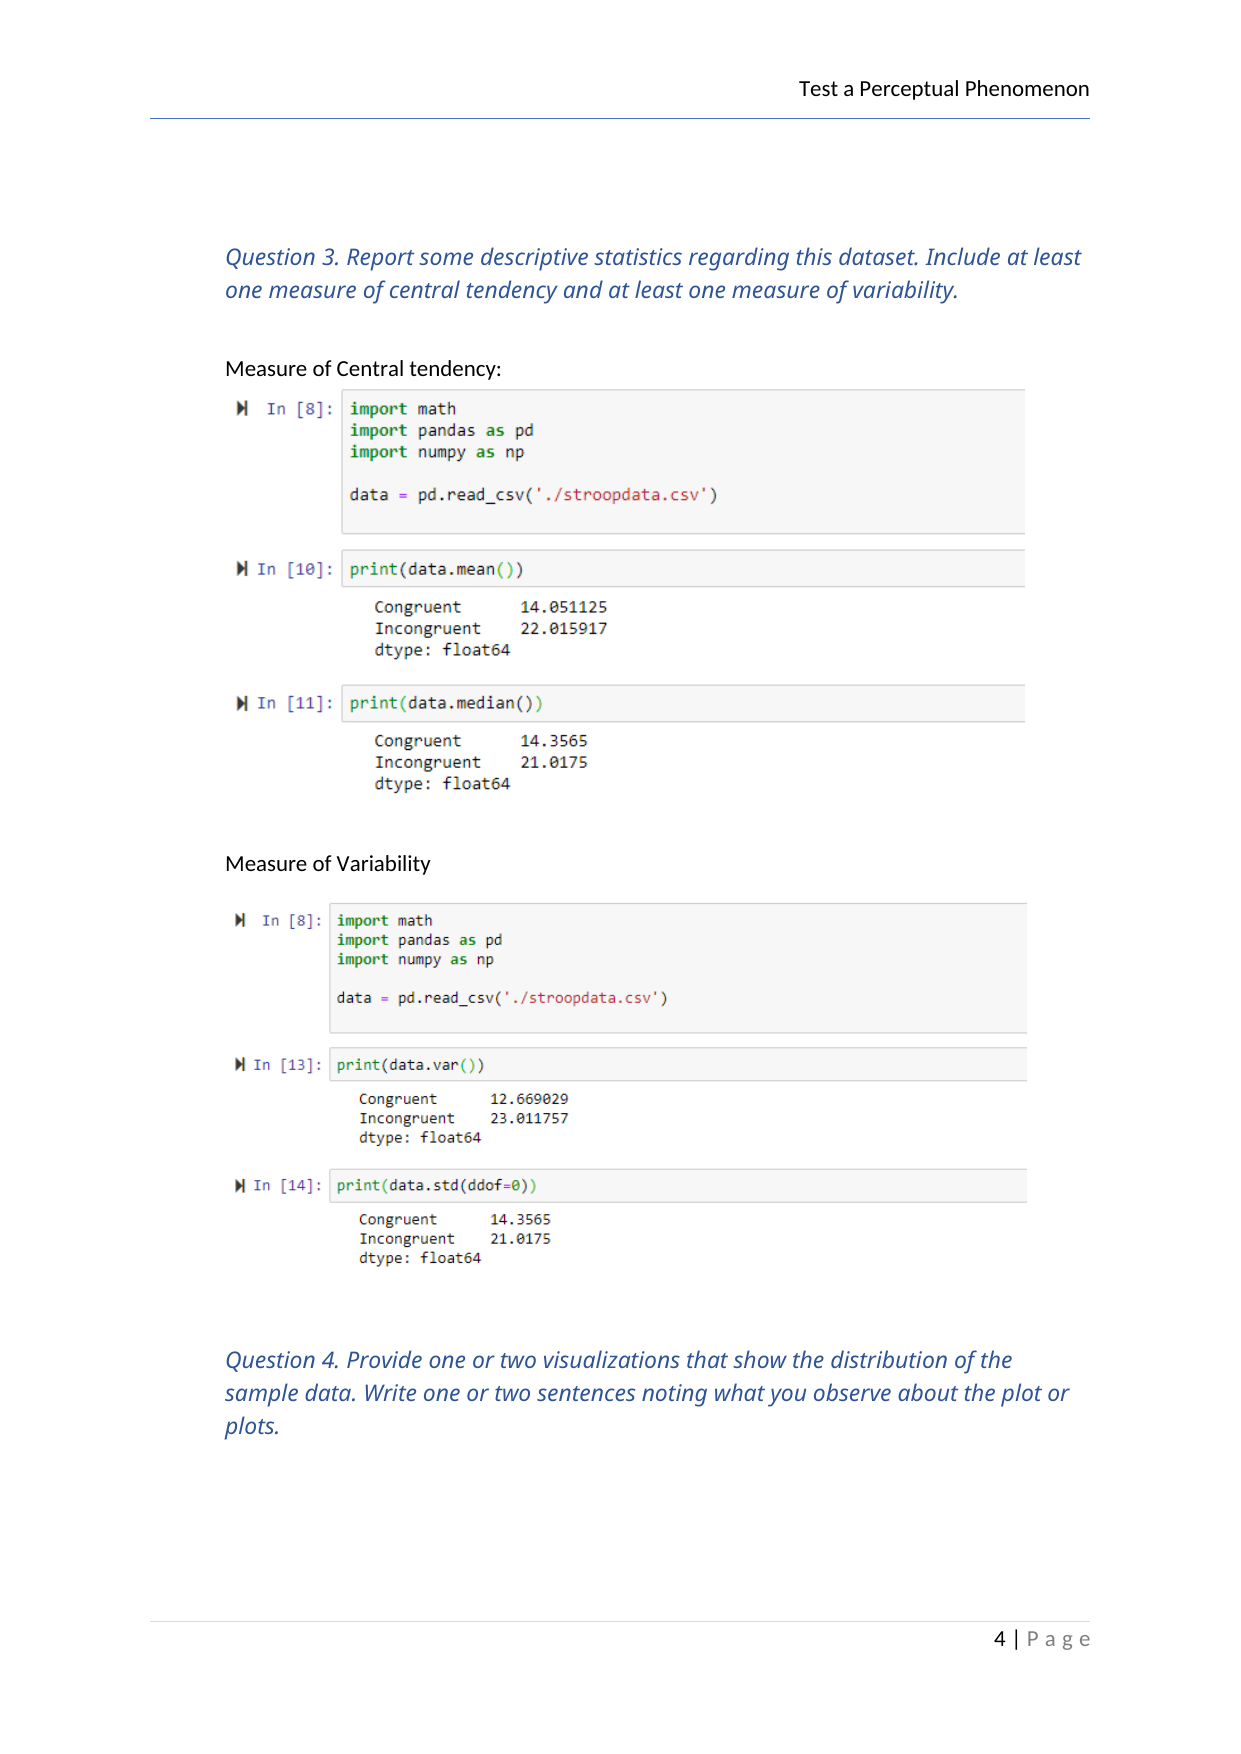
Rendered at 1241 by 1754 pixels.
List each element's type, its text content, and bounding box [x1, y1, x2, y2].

picture [223, 383, 1025, 802]
subtitle Question 4. Provide one or two visualizations that show the distribution of the sample data. Write one or two sentences noting what you observe about the plot or plots. [225, 1344, 1090, 1441]
subtitle Question 3. Report some descriptive statistics regarding this dataset. Include at least one measure of central tendency and at least one measure of variability. [225, 241, 1090, 306]
picture [225, 896, 1028, 1279]
text Measure of Variability [150, 849, 1090, 878]
